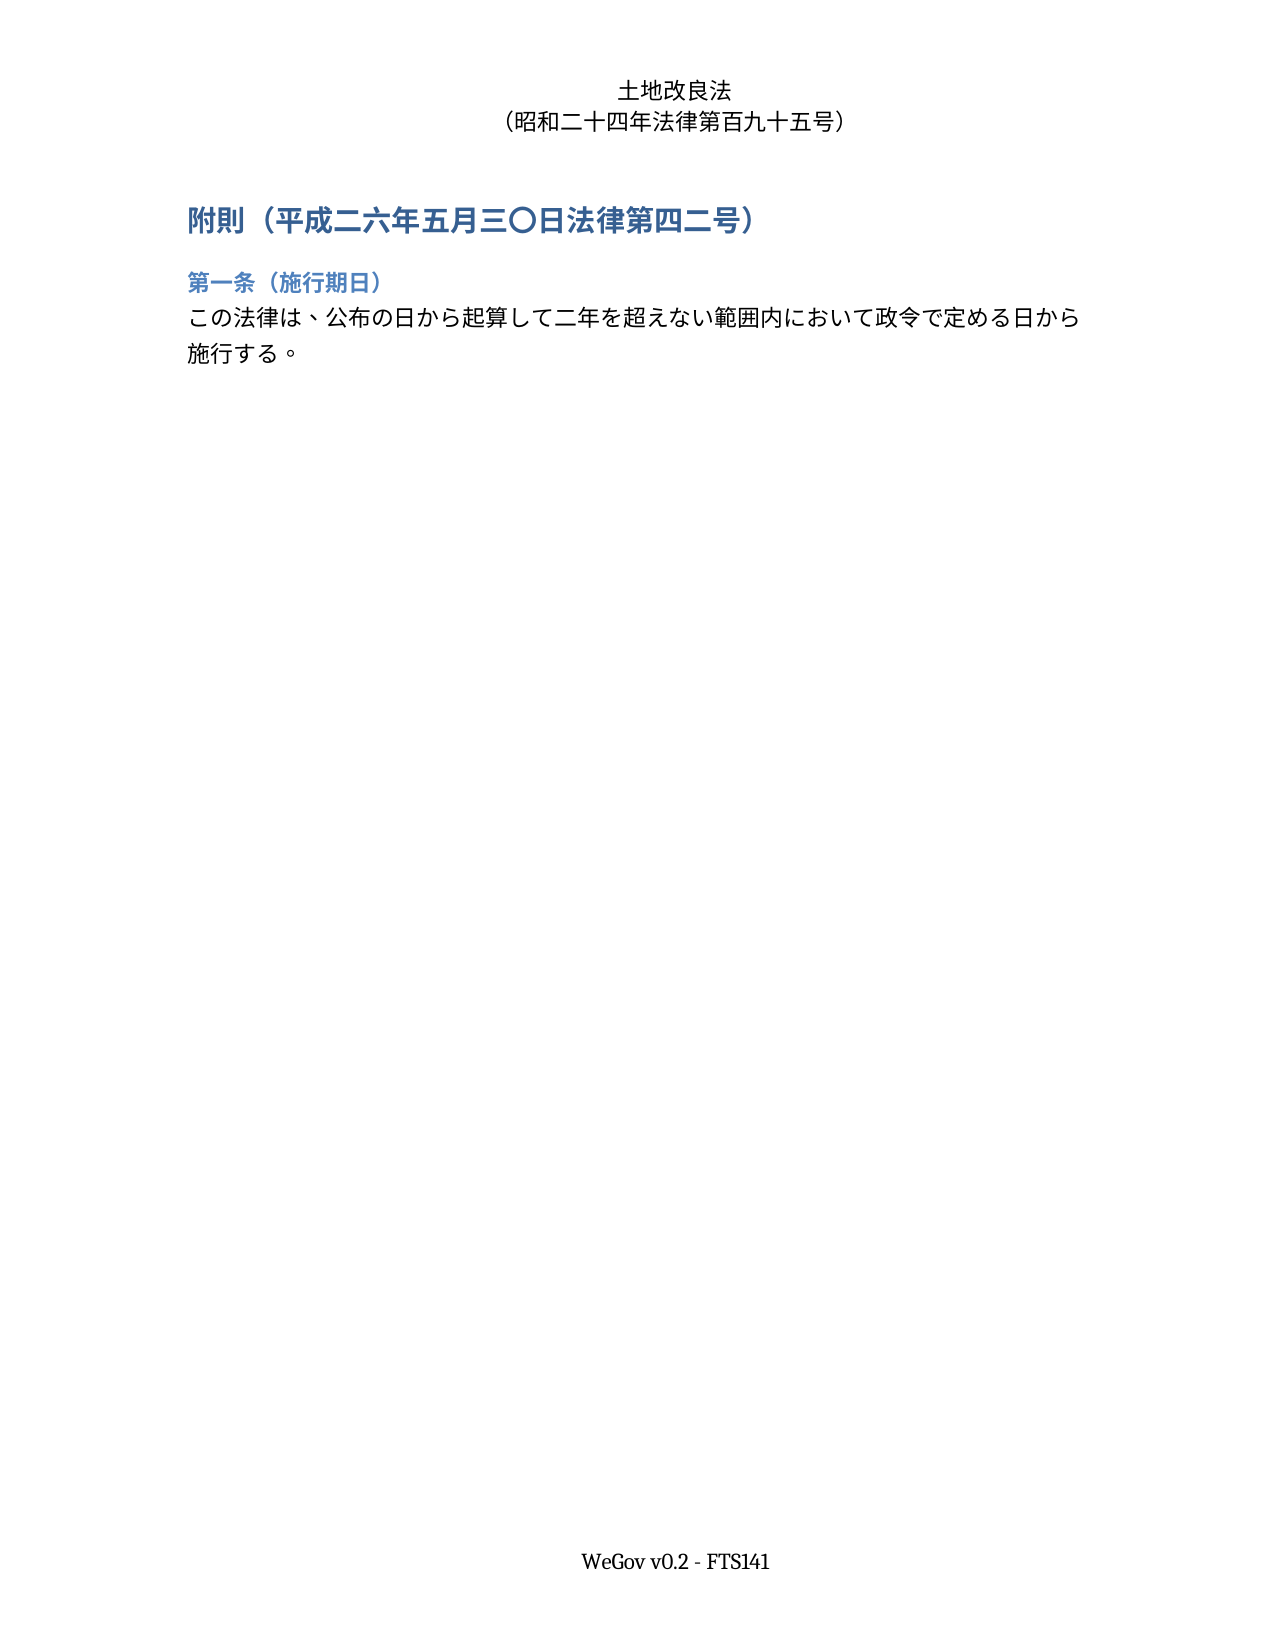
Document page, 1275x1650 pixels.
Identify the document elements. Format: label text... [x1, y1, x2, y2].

subtitle 附則（平成二六年五月三〇日法律第四二号） [187, 200, 1087, 240]
text この法律は、公布の日から起算して二年を超えない範囲内において政令で定める日から施行する。 [187, 302, 1087, 369]
subtitle 第一条（施行期日） [187, 266, 1087, 298]
